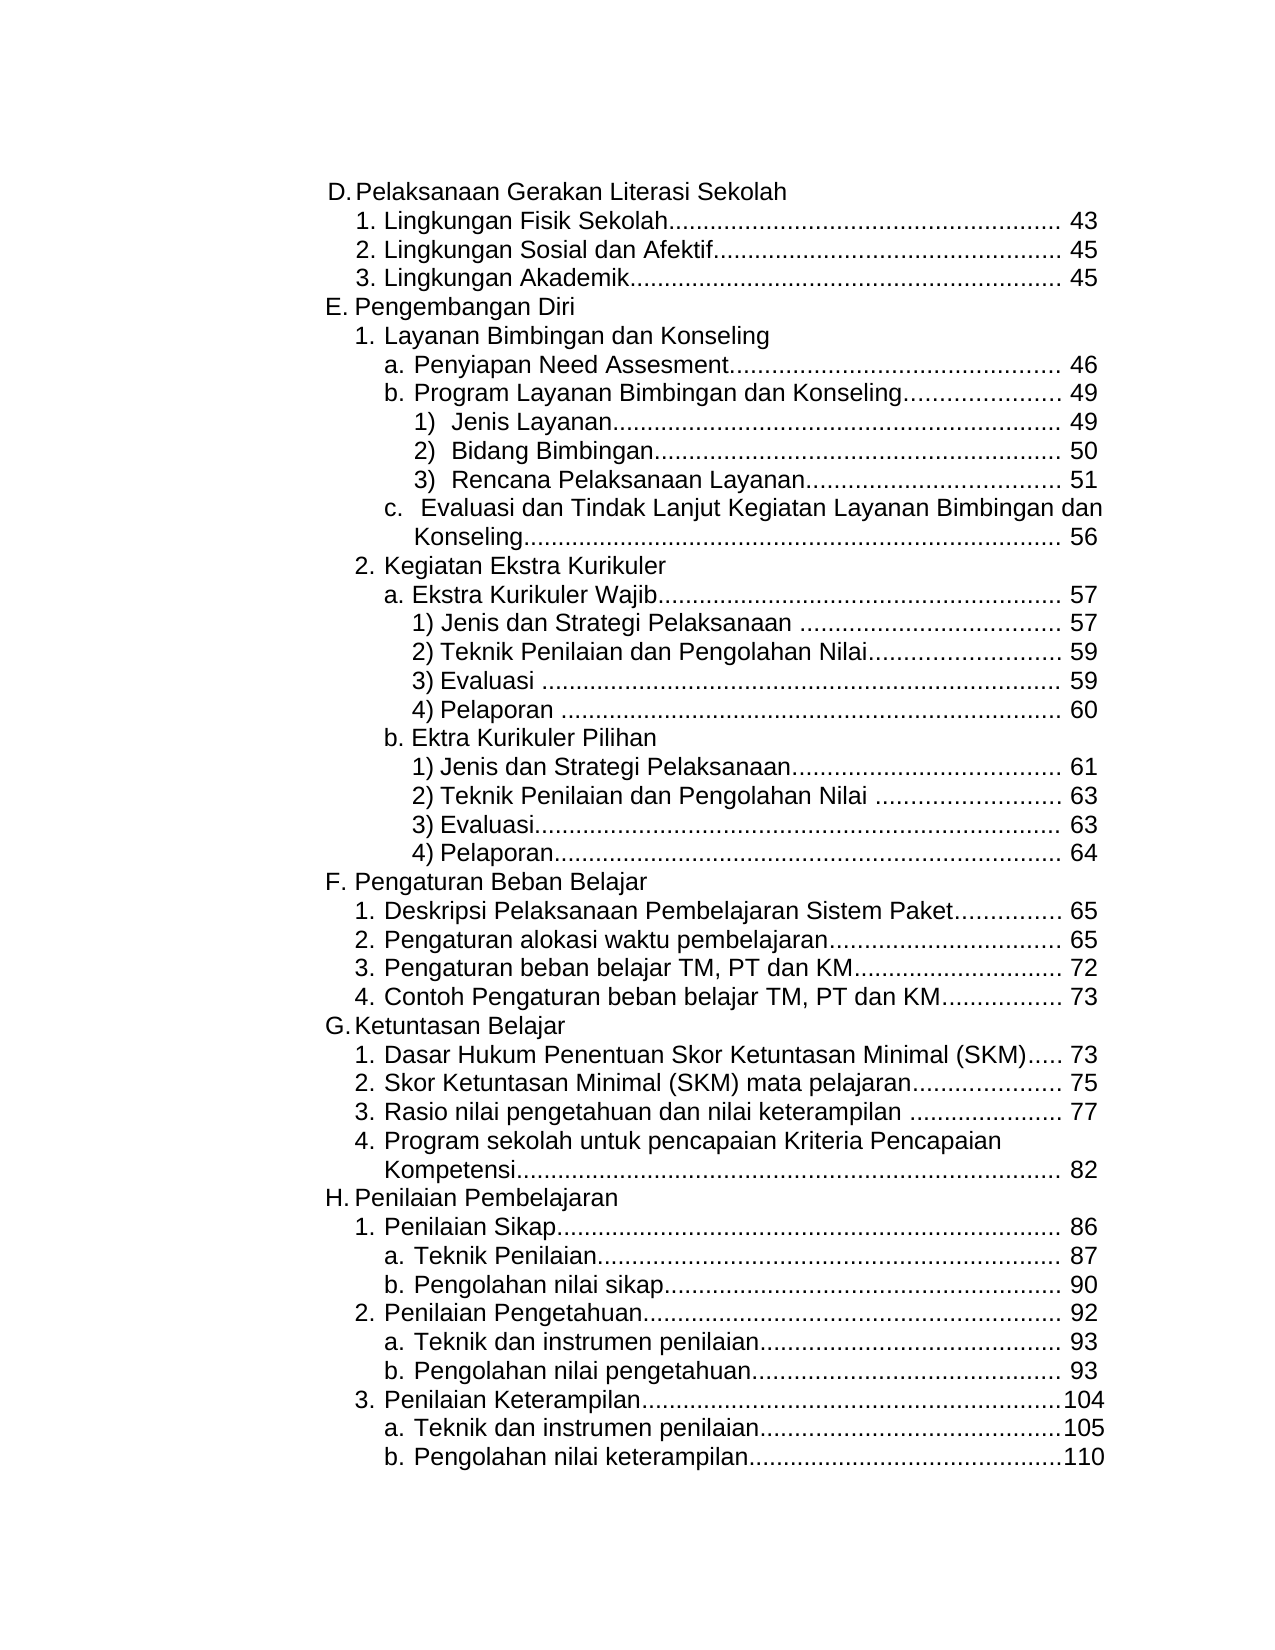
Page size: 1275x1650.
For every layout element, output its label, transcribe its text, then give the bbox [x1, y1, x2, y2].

list Teknik dan instrumen penilaian 93 [384, 1327, 1127, 1356]
list Deskripsi Pelaksanaan Pembelajaran Sistem Paket 65 [354, 896, 1127, 925]
list Lingkungan Fisik Sekolah 43 [355, 206, 1127, 235]
list Evaluasi 59 [412, 666, 1127, 695]
list Kegiatan Ekstra Kurikuler [354, 551, 1127, 580]
list Pengaturan beban belajar TM, PT dan KM 72 [354, 953, 1127, 982]
list Dasar Hukum Penentuan Skor Ketuntasan Minimal (SKM) 73 [354, 1040, 1127, 1068]
list Evaluasi 63 [412, 810, 1127, 838]
list Teknik Penilaian 87 [384, 1241, 1127, 1270]
list Lingkungan Sosial dan Afektif 45 [355, 235, 1127, 263]
list Contoh Pengaturan beban belajar TM, PT dan KM 73 [354, 982, 1127, 1011]
list Teknik dan instrumen penilaian 105 [384, 1413, 1127, 1442]
list Layanan Bimbingan dan Konseling [354, 321, 1127, 350]
list Penyiapan Need Assesment 46 [384, 350, 1127, 378]
list Penilaian Sikap 86 [354, 1212, 1127, 1241]
list Ketuntasan Belajar [325, 1011, 1127, 1040]
list Teknik Penilaian dan Pengolahan Nilai 63 [412, 781, 1127, 810]
list Pelaporan 60 [412, 695, 1127, 723]
list Pengaturan alokasi waktu pembelajaran 65 [354, 925, 1127, 953]
list Penilaian Pengetahuan 92 [354, 1298, 1127, 1327]
list Penilaian Pembelajaran [325, 1183, 1127, 1212]
list Pelaksanaan Gerakan Literasi Sekolah [327, 177, 1127, 206]
list Evaluasi dan Tindak Lanjut Kegiatan Layanan Bimbingan dan Konseling 56 [384, 493, 1127, 551]
list Skor Ketuntasan Minimal (SKM) mata pelajaran 75 [354, 1068, 1127, 1097]
list Pelaporan 64 [412, 838, 1127, 867]
list Program Layanan Bimbingan dan Konseling 49 [384, 378, 1127, 407]
list Rasio nilai pengetahuan dan nilai keterampilan 77 [354, 1097, 1127, 1126]
list Lingkungan Akademik 45 [355, 263, 1127, 292]
list Jenis Layanan 49 [413, 407, 1127, 436]
list Program sekolah untuk pencapaian Kriteria Pencapaian Kompetensi 82 [354, 1126, 1127, 1183]
list Ekstra Kurikuler Wajib 57 [383, 580, 1127, 608]
list Rencana Pelaksanaan Layanan 51 [413, 465, 1127, 493]
list Pengaturan Beban Belajar [325, 867, 1127, 896]
list Pengolahan nilai pengetahuan 93 [384, 1356, 1127, 1385]
list Pengembangan Diri [325, 292, 1127, 321]
list Bidang Bimbingan 50 [413, 436, 1127, 465]
list Jenis dan Strategi Pelaksanaan 61 [412, 752, 1127, 781]
list Pengolahan nilai keterampilan 110 [384, 1442, 1127, 1471]
list Teknik Penilaian dan Pengolahan Nilai 59 [412, 637, 1127, 666]
text b. Ektra Kurikuler Pilihan [383, 723, 1127, 752]
text 1) Jenis dan Strategi Pelaksanaan 57 [412, 608, 1127, 637]
list Penilaian Keterampilan 104 [354, 1385, 1127, 1413]
list Pengolahan nilai sikap 90 [384, 1270, 1127, 1298]
